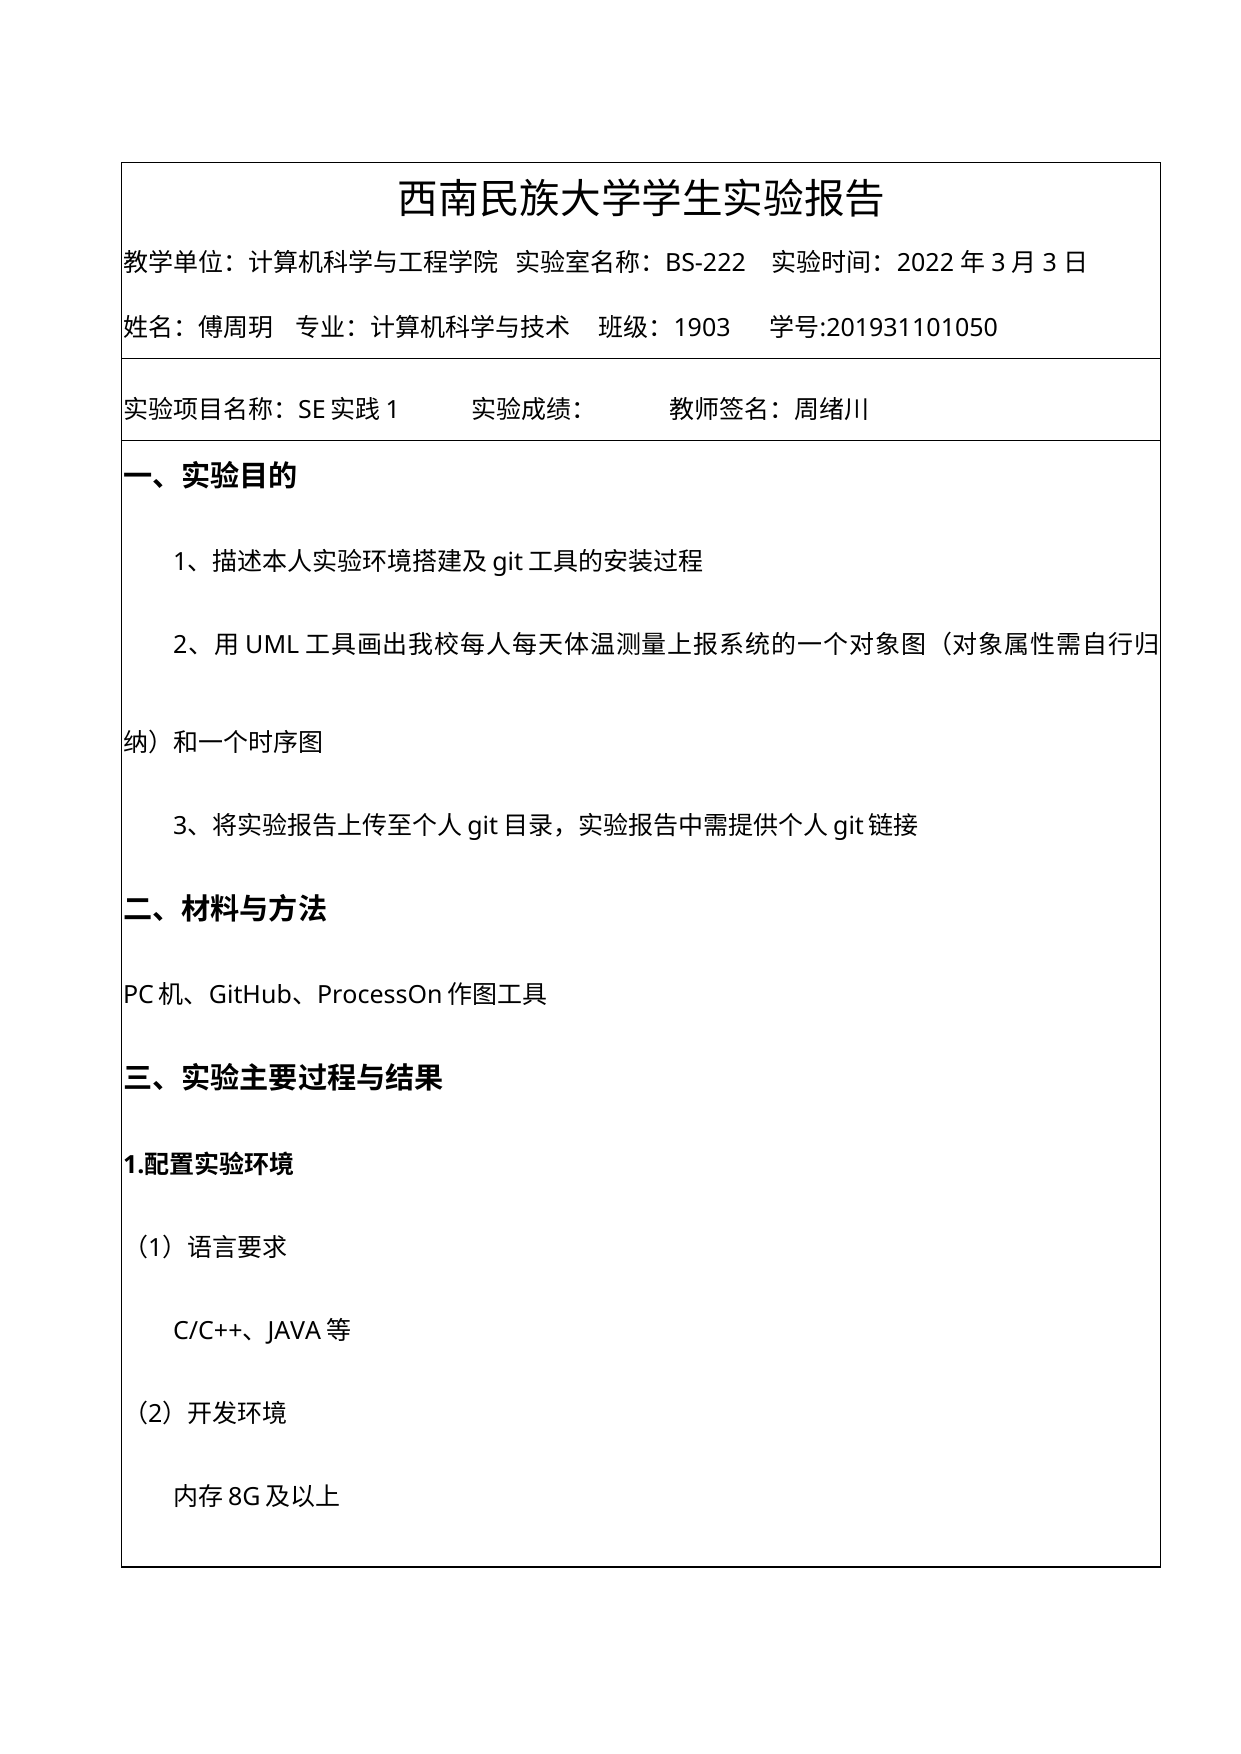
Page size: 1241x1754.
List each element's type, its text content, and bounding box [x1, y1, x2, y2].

table_cell 实验项目名称：SE实践1 实验成绩： 教师签名：周绪川 [122, 359, 1160, 440]
table_header 西南民族大学学生实验报告 教学单位：计算机科学与工程学院 实验室名称：BS-222 实验时间：2022 年 3 月 3 日 姓名：傅周玥 专业：计算机科学与技术 班级：1903 学号:201931101050 [122, 163, 1160, 358]
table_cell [122, 441, 1160, 1566]
